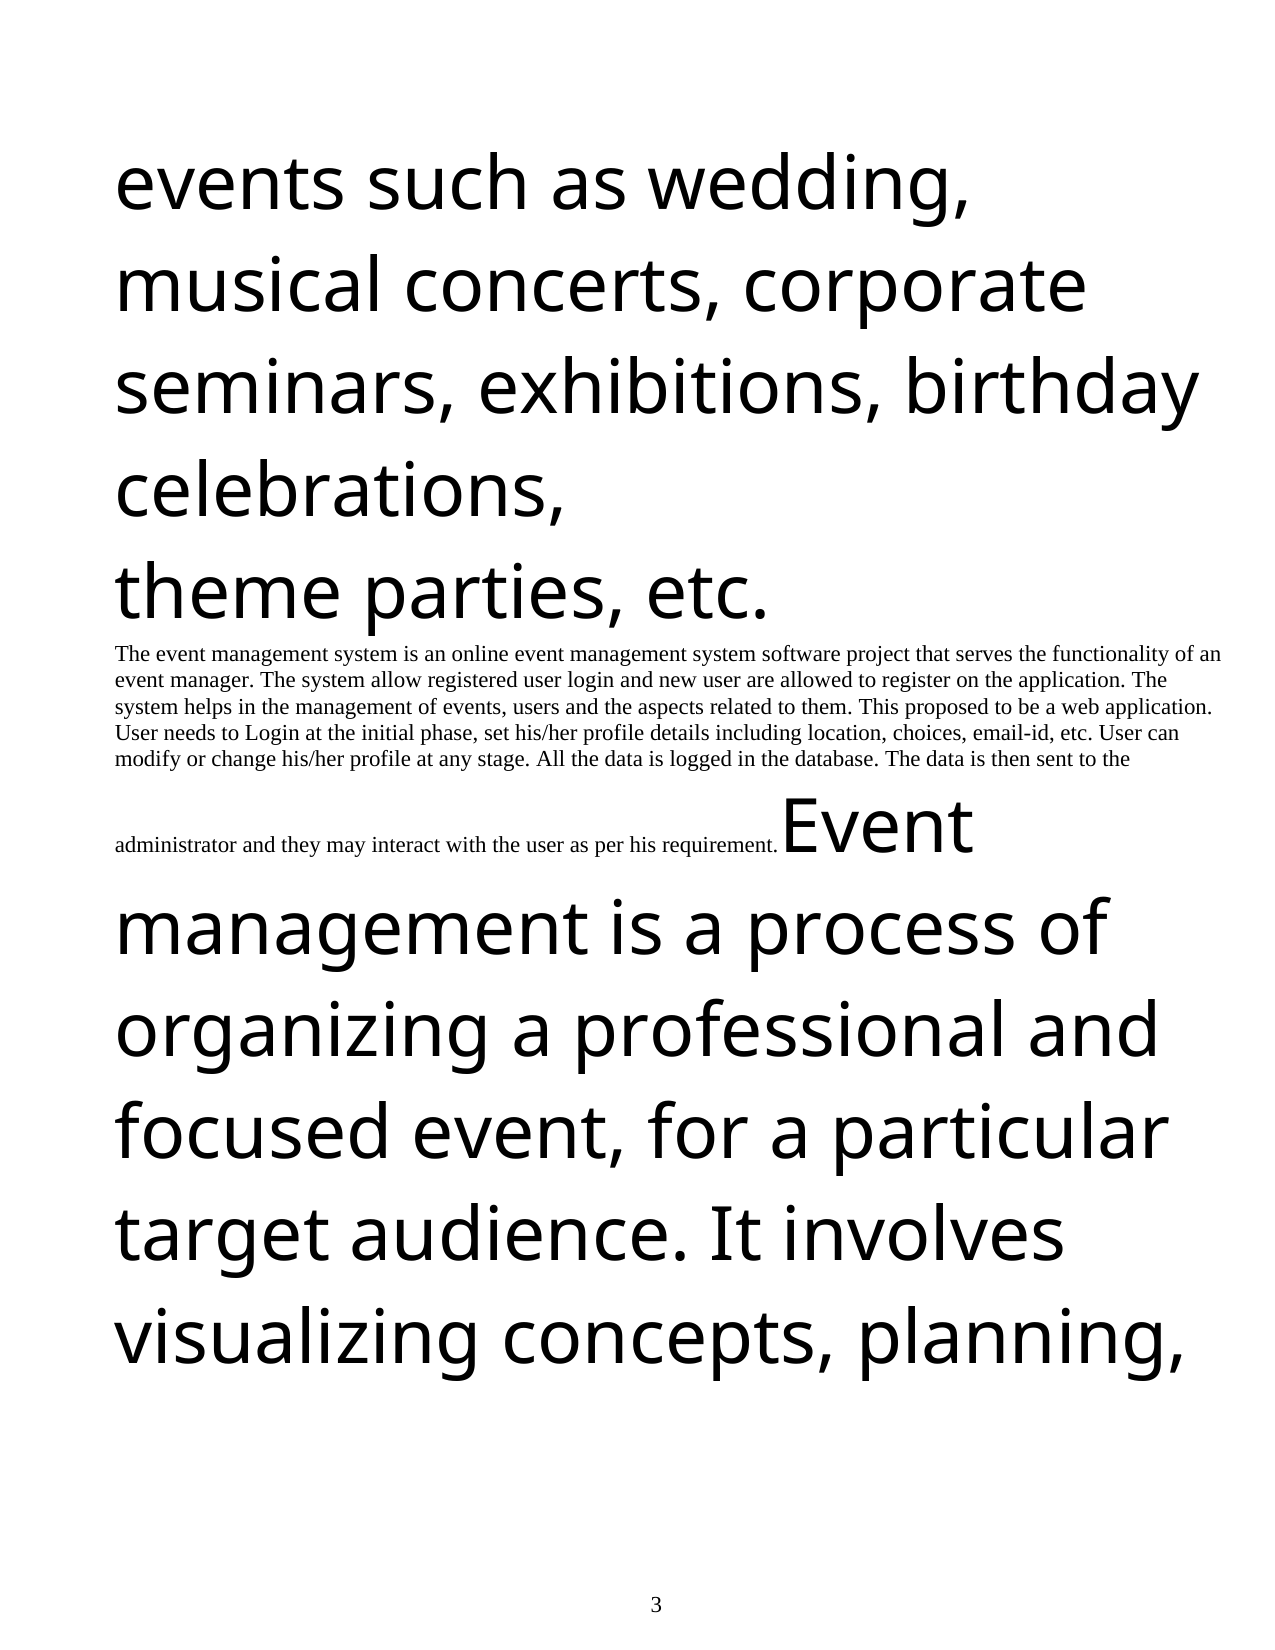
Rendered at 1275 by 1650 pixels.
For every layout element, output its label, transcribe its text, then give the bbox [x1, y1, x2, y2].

text theme parties, etc. [114, 538, 1237, 640]
text events such as wedding, musical concerts, corporate seminars, exhibitions, birthday celebrations, [114, 129, 1237, 538]
text The event management system is an online event management system software project that serves the functionality of an event manager. The system allow registered user login and new user are allowed to register on the application. The system helps in the management of events, users and the aspects related to them. This proposed to be a web application. User needs to Login at the initial phase, set his/her profile details including location, choices, email-id, etc. User can modify or change his/her profile at any stage. All the data is logged in the database. The data is then sent to the administrator and they may interact with the user as per his requirement.Event management is a process of organizing a professional and focused event, for a particular [114, 640, 1237, 1181]
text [114, 1181, 1237, 1385]
